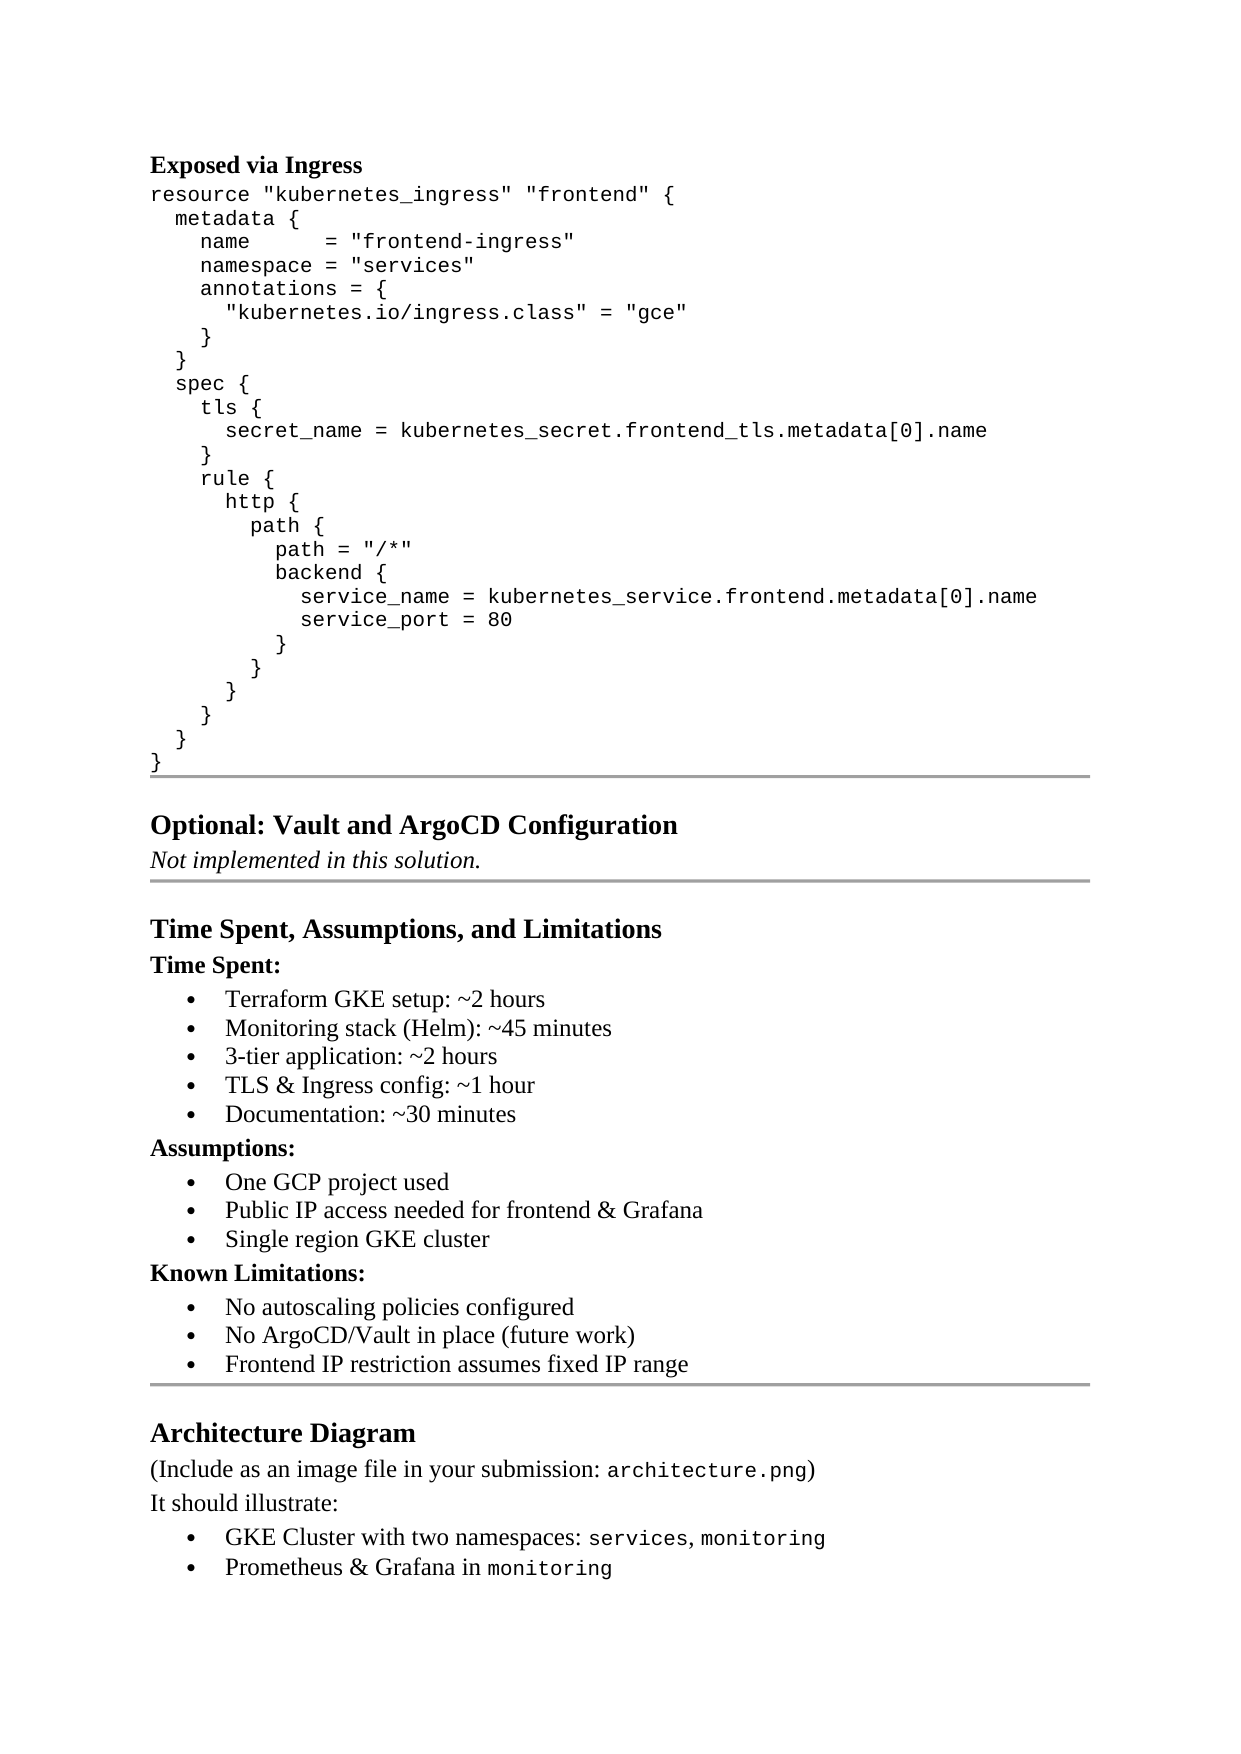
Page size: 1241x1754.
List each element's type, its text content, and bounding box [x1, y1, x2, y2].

text } [150, 326, 1090, 349]
text "kubernetes.io/ingress.class" = "gce" [150, 302, 1090, 326]
text } [150, 444, 1090, 468]
text annotations = { [150, 278, 1090, 302]
list GKE Cluster with two namespaces: services, monitoring [187, 1522, 1090, 1552]
text It should illustrate: [150, 1488, 1090, 1517]
text Optional: Vault and ArgoCD Configuration [150, 808, 1090, 841]
list Public IP access needed for frontend & Grafana [187, 1195, 1090, 1224]
text rule { [150, 468, 1090, 491]
text Known Limitations: [150, 1258, 1090, 1287]
list One GCP project used [187, 1167, 1090, 1195]
text } [150, 751, 1090, 775]
text Assumptions: [150, 1133, 1090, 1162]
text metadata { [150, 207, 1090, 231]
list No autoscaling policies configured [187, 1292, 1090, 1321]
text service_port = 80 [150, 609, 1090, 633]
list TLS & Ingress config: ~1 hour [187, 1070, 1090, 1099]
text http { [150, 491, 1090, 515]
list 3-tier application: ~2 hours [187, 1041, 1090, 1070]
text } [150, 680, 1090, 704]
text path { [150, 515, 1090, 538]
text backend { [150, 562, 1090, 586]
text (Include as an image file in your submission: architecture.png) [150, 1454, 1090, 1483]
text Time Spent: [150, 950, 1090, 979]
text tls { [150, 397, 1090, 420]
text secret_name = kubernetes_secret.frontend_tls.metadata[0].name [150, 420, 1090, 444]
list Frontend IP restriction assumes fixed IP range [187, 1349, 1090, 1378]
text } [150, 633, 1090, 657]
text service_name = kubernetes_service.frontend.metadata[0].name [150, 586, 1090, 609]
text } [150, 349, 1090, 373]
text path = "/*" [150, 538, 1090, 562]
text } [150, 704, 1090, 728]
text namespace = "services" [150, 255, 1090, 278]
text Not implemented in this solution. [150, 846, 1090, 874]
text resource "kubernetes_ingress" "frontend" { [150, 184, 1090, 207]
list Documentation: ~30 minutes [187, 1099, 1090, 1128]
text spec { [150, 373, 1090, 397]
list Monitoring stack (Helm): ~45 minutes [187, 1013, 1090, 1041]
text Exposed via Ingress [150, 150, 1090, 179]
list Terraform GKE setup: ~2 hours [187, 984, 1090, 1013]
list No ArgoCD/Vault in place (future work) [187, 1321, 1090, 1349]
list Single region GKE cluster [187, 1224, 1090, 1253]
text Architecture Diagram [150, 1416, 1090, 1449]
text } [150, 728, 1090, 751]
text name = "frontend-ingress" [150, 231, 1090, 255]
text Time Spent, Assumptions, and Limitations [150, 913, 1090, 945]
text } [150, 657, 1090, 680]
list Prometheus & Grafana in monitoring [187, 1552, 1090, 1582]
